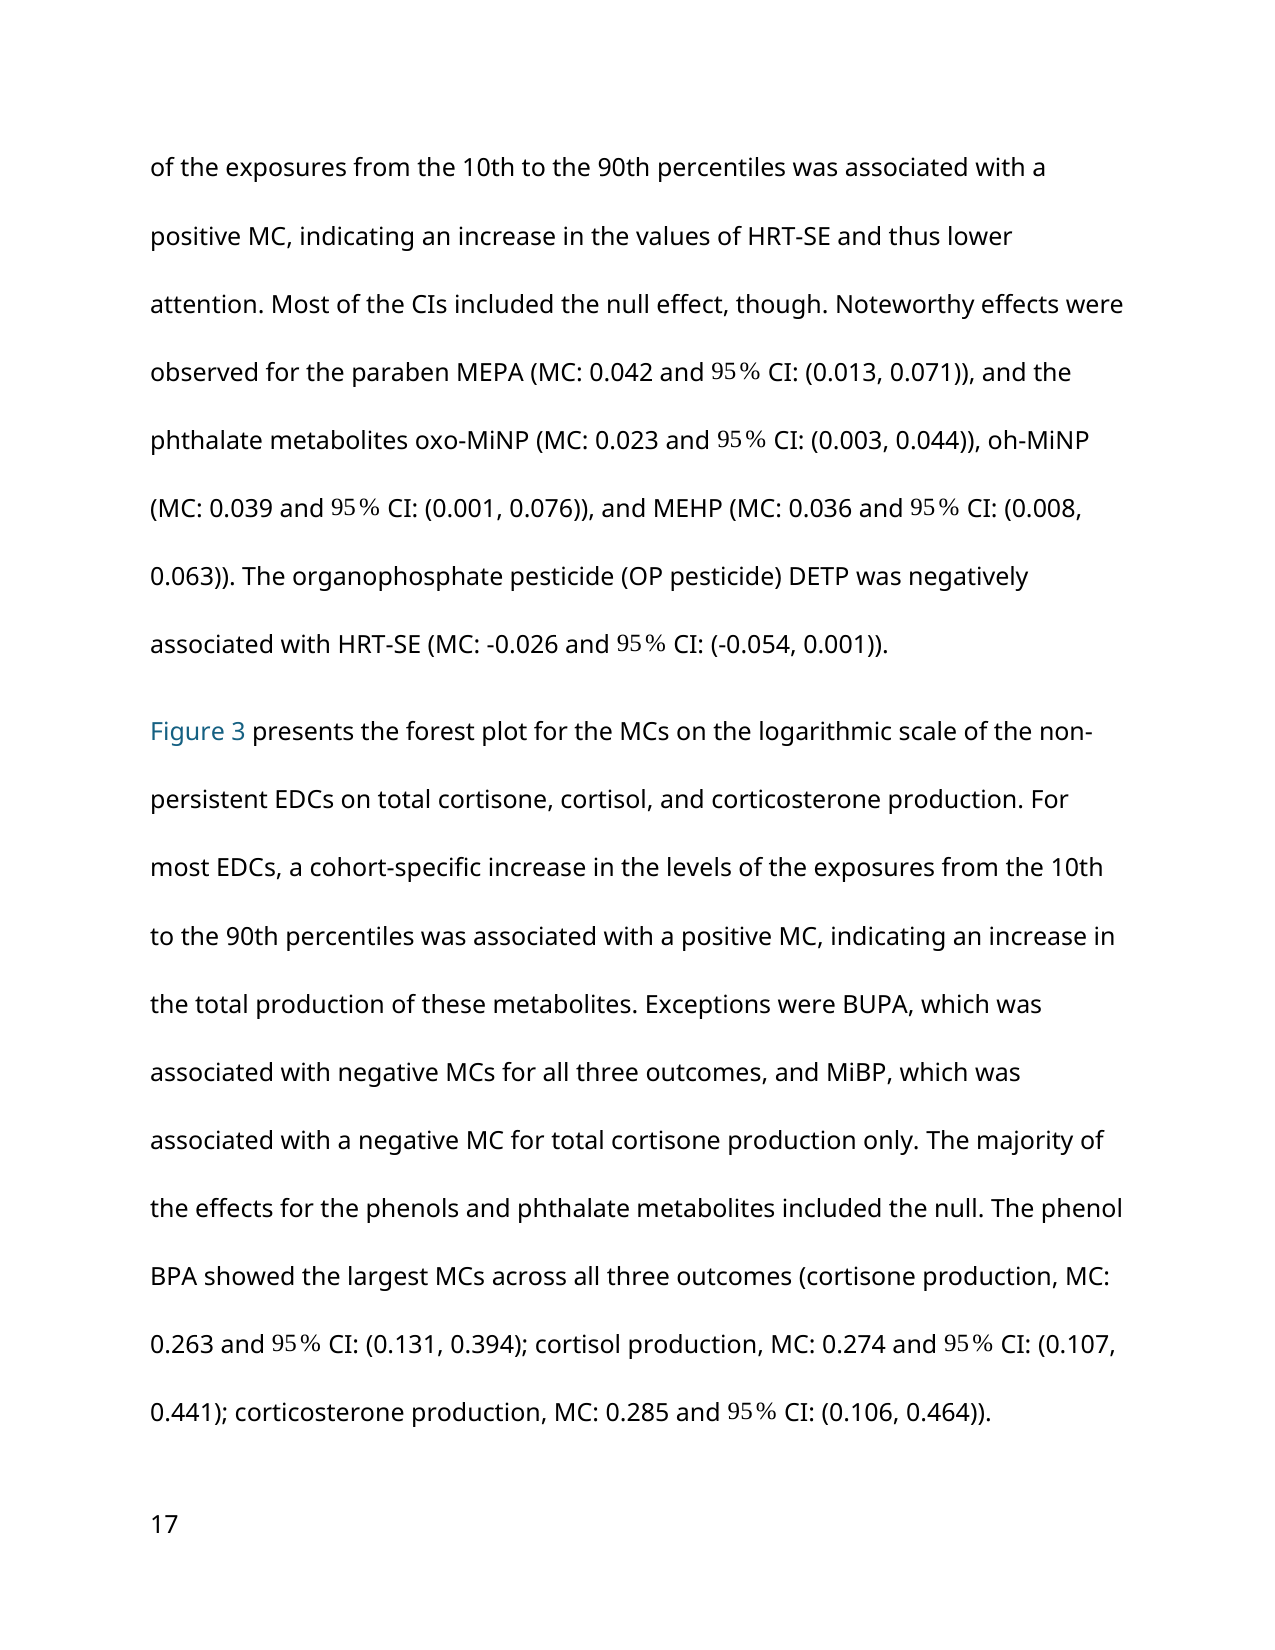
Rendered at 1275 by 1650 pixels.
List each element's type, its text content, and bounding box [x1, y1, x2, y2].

text Figure 3 presents the forest plot for the MCs on the logarithmic scale of the non-persistent EDCs on total cortisone, cortisol, and corticosterone production. For most EDCs, a cohort-specific increase in the levels of the exposures from the 10th to the 90th percentiles was associated with a positive MC, indicating an increase in the total production of these metabolites. Exceptions were BUPA, which was associated with negative MCs for all three outcomes, and MiBP, which was associated with a negative MC for total cortisone production only. The majority of the effects for the phenols and phthalate metabolites included the null. The phenol BPA showed the largest MCs across all three outcomes (cortisone production, MC: 0.263 and CI: (0.131, 0.394); cortisol production, MC: 0.274 and CI: (0.107, 0.441); corticosterone production, MC: 0.285 and CI: (0.106, 0.464)). [150, 714, 1125, 1429]
